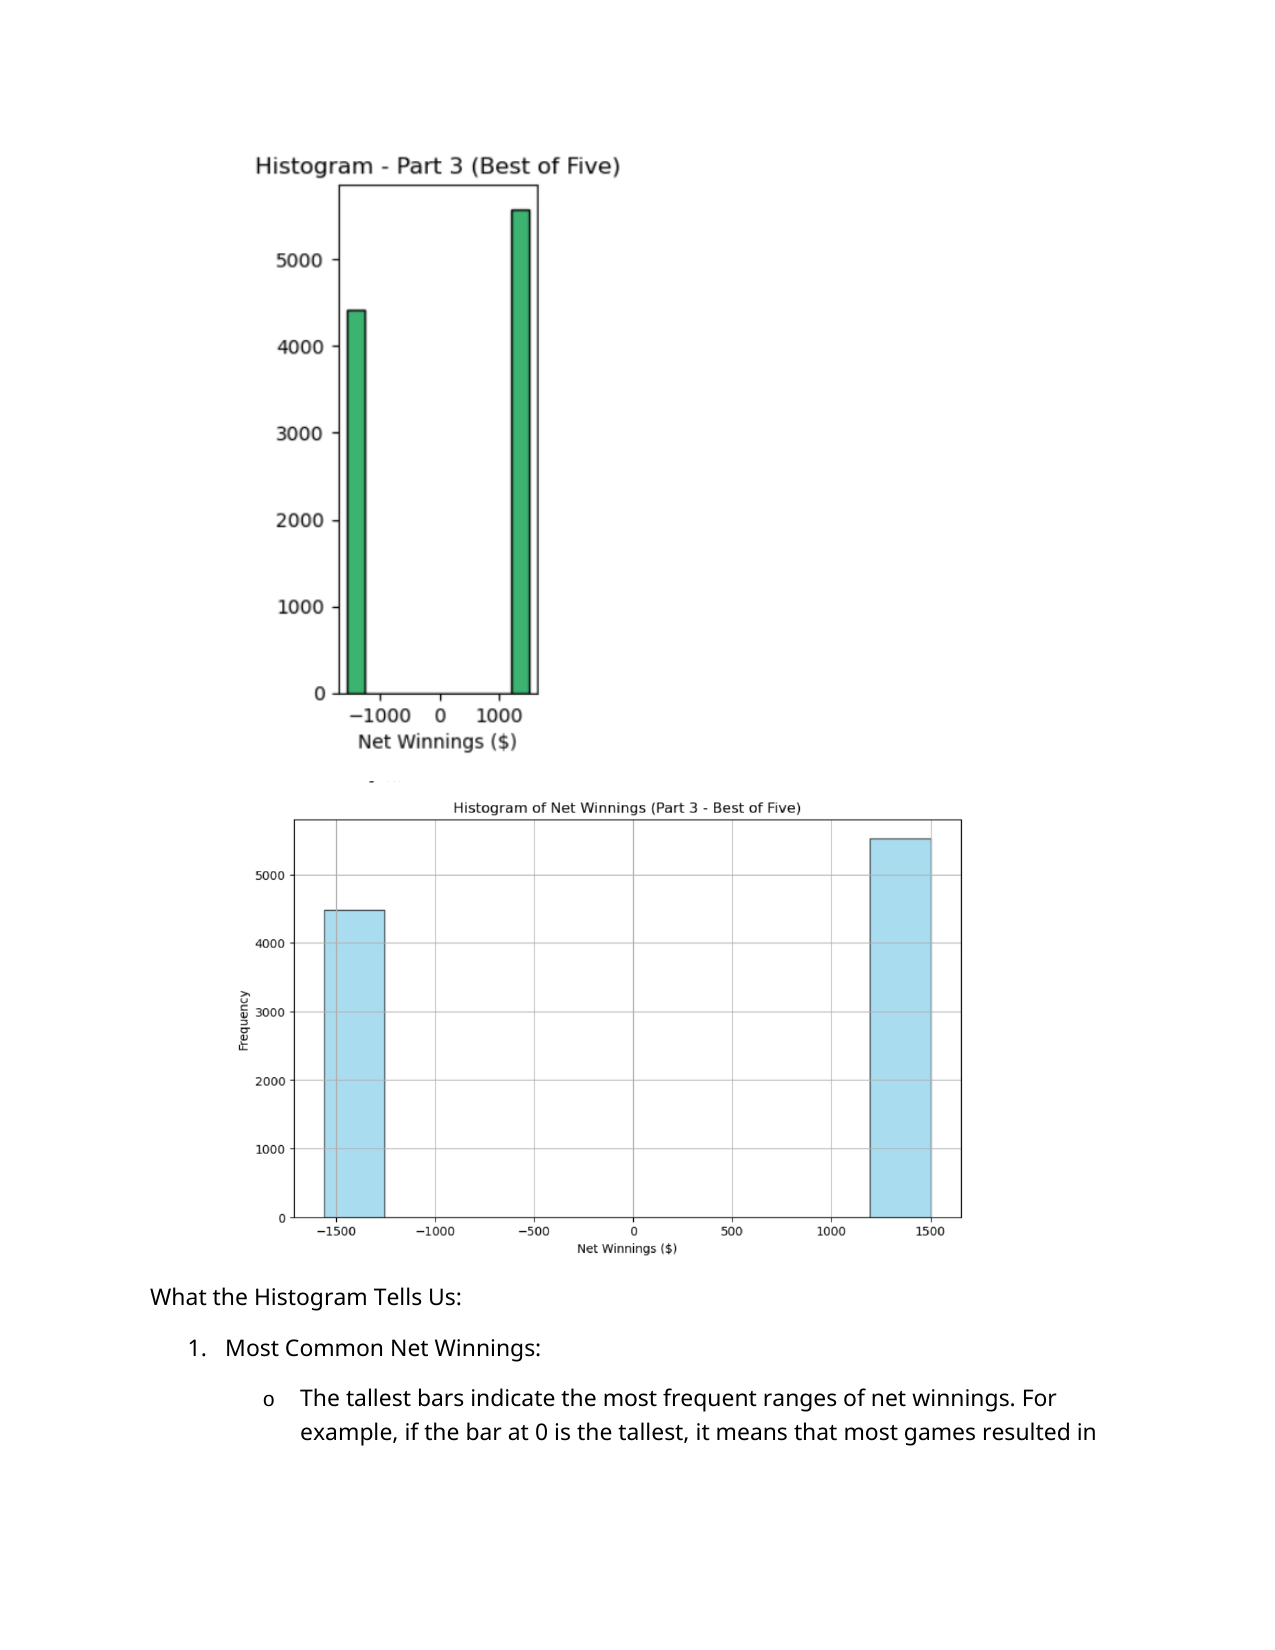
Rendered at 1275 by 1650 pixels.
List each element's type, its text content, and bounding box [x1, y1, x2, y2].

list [262, 1382, 1125, 1447]
list Most Common Net Winnings: [187, 1332, 1125, 1363]
picture [225, 150, 677, 763]
picture [225, 781, 980, 1262]
text What the Histogram Tells Us: [150, 1281, 1125, 1312]
